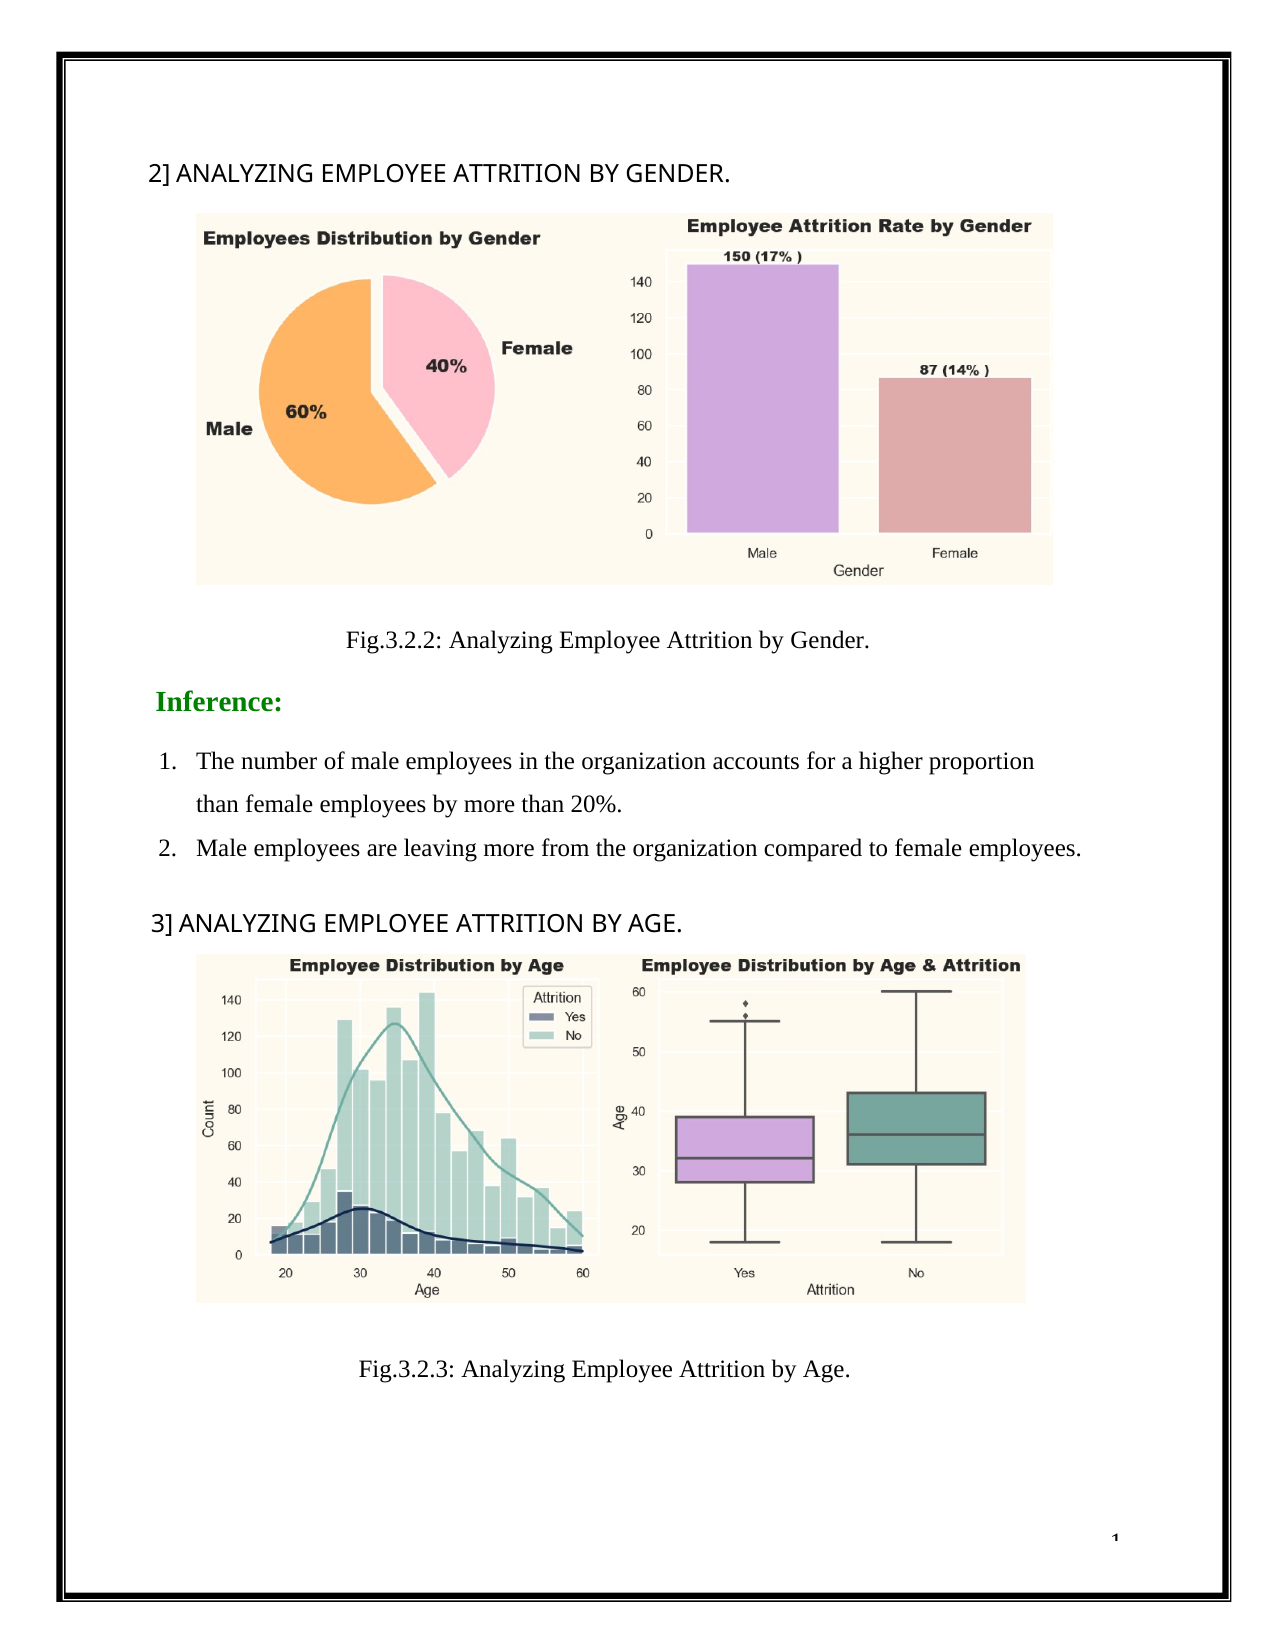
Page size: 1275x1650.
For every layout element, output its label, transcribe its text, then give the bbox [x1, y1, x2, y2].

picture [196, 213, 1053, 585]
text Fig.3.2.3: Analyzing Employee Attrition by Age. [358, 1354, 1183, 1383]
list ANALYZING EMPLOYEE ATTRITION BY GENDER. [148, 156, 1183, 190]
list Male employees are leaving more from the organization compared to female employees. [158, 833, 1183, 861]
text Fig.3.2.2: Analyzing Employee Attrition by Gender. [346, 625, 1183, 654]
list ANALYZING EMPLOYEE ATTRITION BY AGE. [151, 905, 1183, 939]
list The number of male employees in the organization accounts for a higher proportion than female employees by more than 20%. [158, 746, 1083, 818]
picture [196, 954, 1026, 1303]
subtitle Inference: [155, 684, 288, 718]
